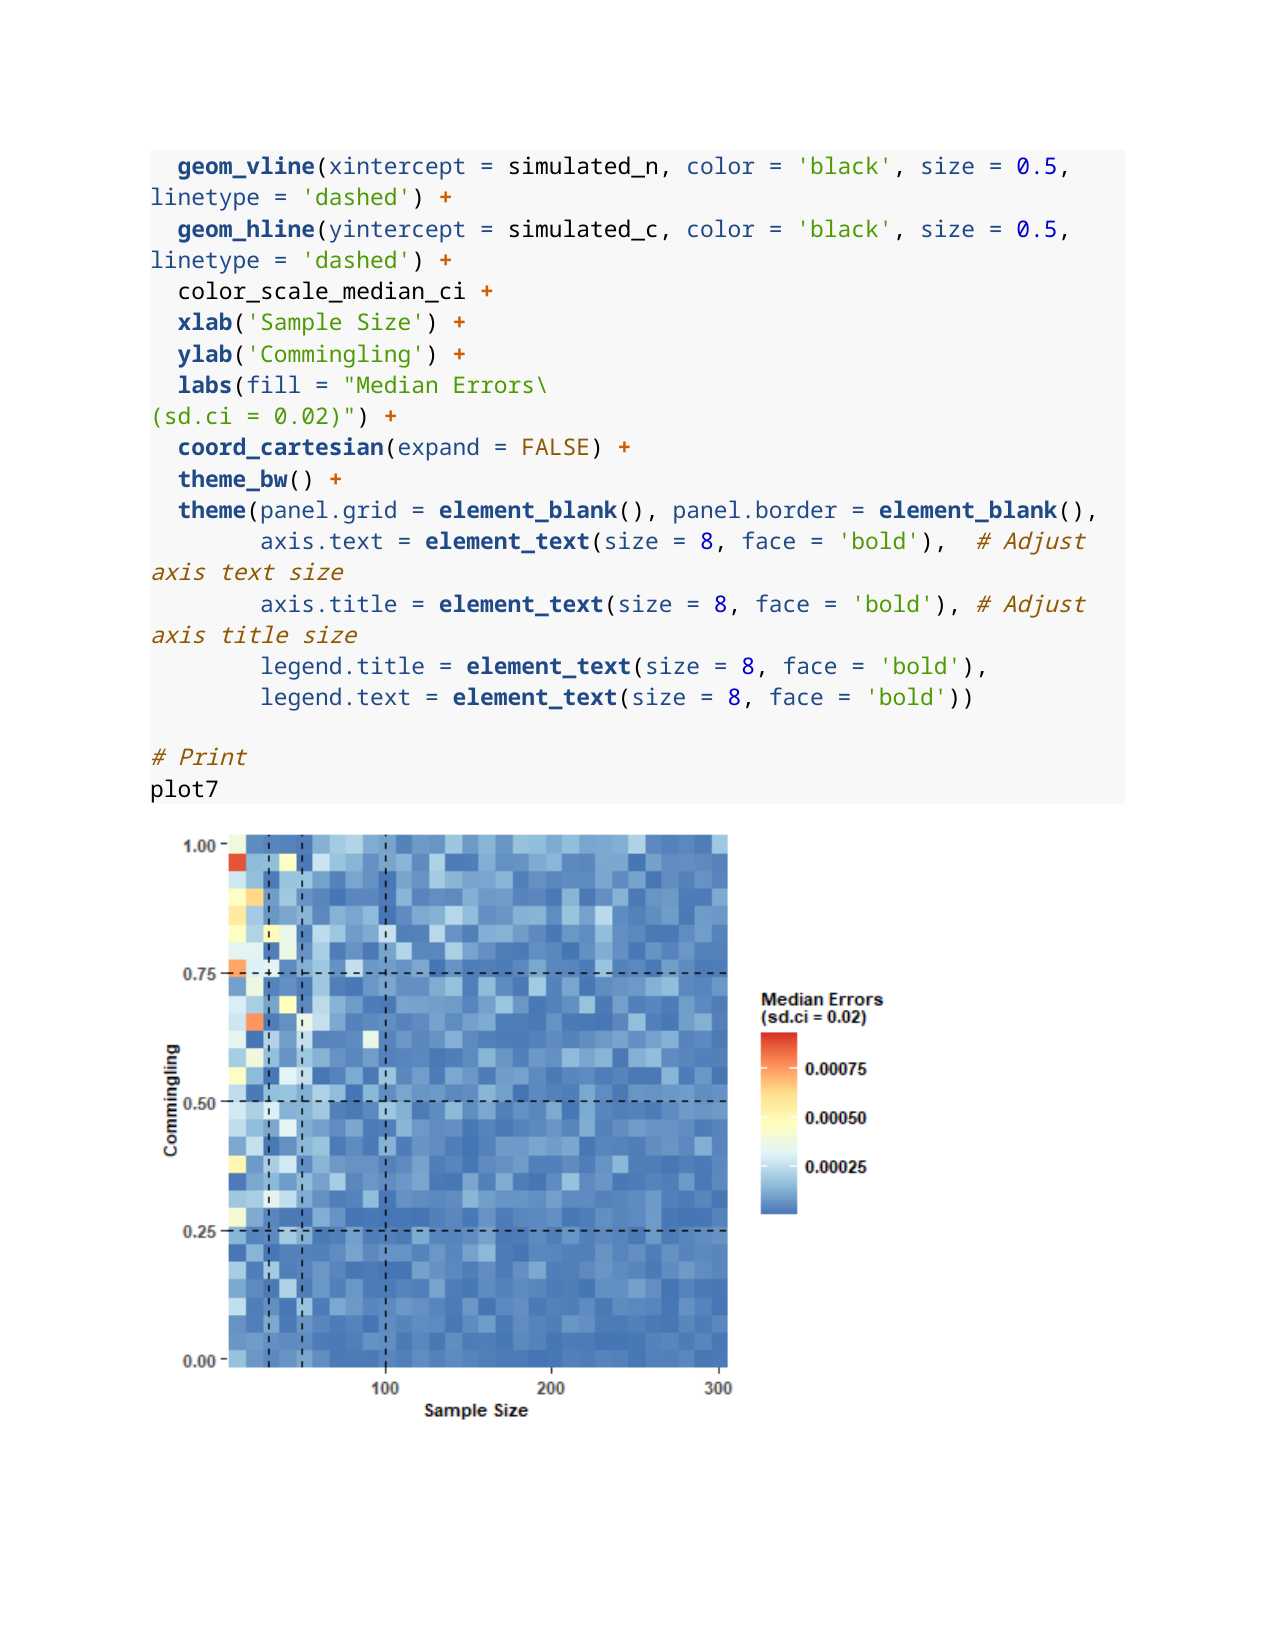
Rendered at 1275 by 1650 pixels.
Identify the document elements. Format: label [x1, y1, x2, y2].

text [150, 150, 1125, 804]
picture [150, 824, 908, 1431]
